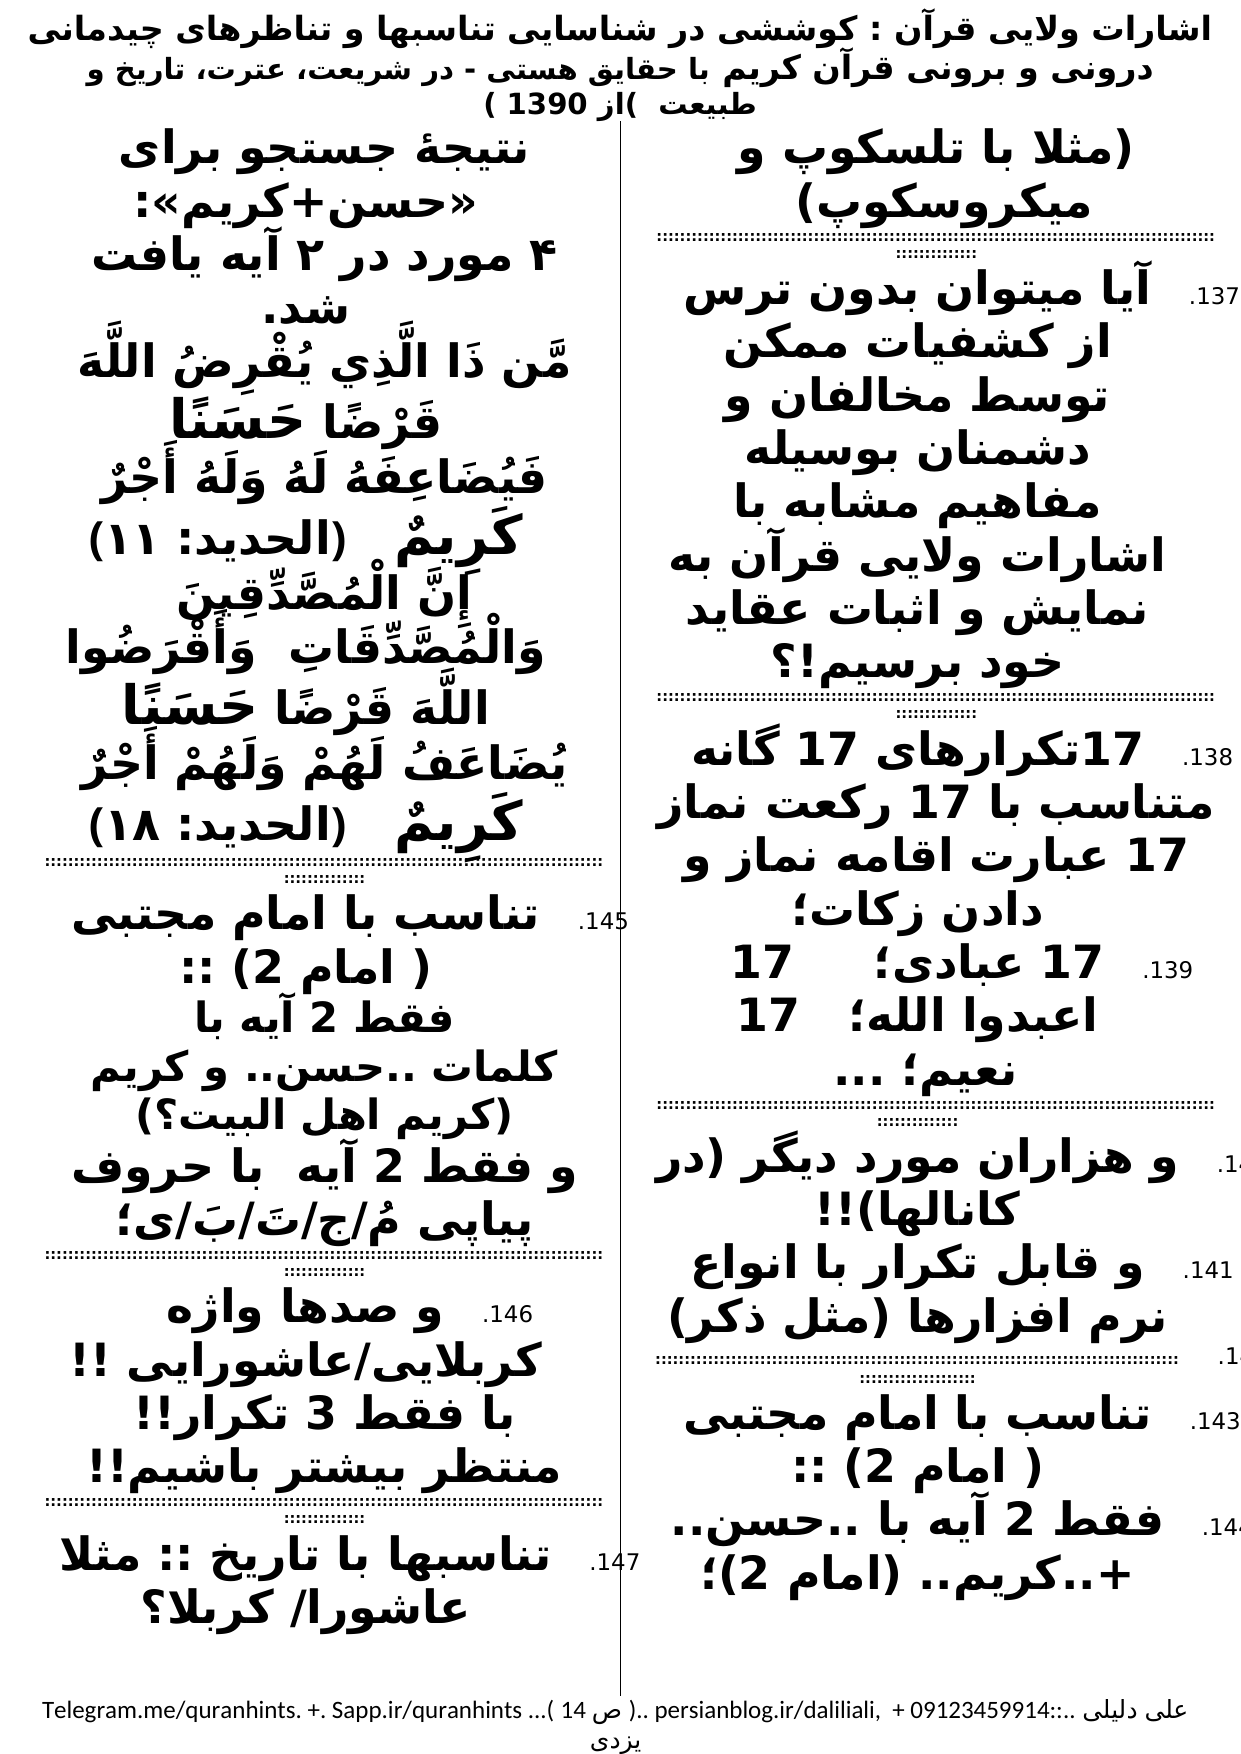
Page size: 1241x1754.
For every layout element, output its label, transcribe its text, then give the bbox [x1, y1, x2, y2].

text :::::::::::::::::::::::::::::::::::::::::::::::::::::::::::::::::::::::::::::::::::::::::::::::::::::::::::::: [43, 853, 606, 887]
text :::::::::::::::::::::::::::::::::::::::::::::::::::::::::::::::::::::::::::::::::::::::::::::::::::::::::::::: [655, 1096, 1217, 1129]
text يُضَاعَفُ لَهُمْ وَلَهُمْ أَجْرٌ كَرِيمٌ ﴿الحديد: ١٨﴾ [43, 737, 606, 853]
text إِنَّ الْمُصَّدِّقِينَ وَالْمُصَّدِّقَاتِ وَأَقْرَضُوا اللَّهَ قَرْضًا حَسَنًا [43, 567, 606, 737]
text :::::::::::::::::::::::::::::::::::::::::::::::::::::::::::::::::::::::::::::::::::::::::::::::::::::::::::::: [655, 688, 1217, 722]
text با فقط 3 تکرار!! منتظر بیشتر باشیم!! [43, 1387, 606, 1493]
list :::::::::::::::::::::::::::::::::::::::::::::::::::::::::::::::::::::::::::::::::::::::::::::::::::::::::::::: [655, 1343, 1217, 1387]
text فقط 2 آیه با کلمات ..حسن.. و کریم (کریم اهل البیت؟) [43, 994, 606, 1139]
text :::::::::::::::::::::::::::::::::::::::::::::::::::::::::::::::::::::::::::::::::::::::::::::::::::::::::::::: [43, 1246, 606, 1280]
text :::::::::::::::::::::::::::::::::::::::::::::::::::::::::::::::::::::::::::::::::::::::::::::::::::::::::::::: [655, 228, 1217, 262]
text نتیجهٔ جستجو برای «حسن+کریم»: [43, 121, 606, 228]
list 17 عبادی؛ 17 اعبدوا الله؛ 17 نعیم؛ ... [655, 936, 1217, 1096]
list تناسب با امام مجتبی ( امام 2) :: [43, 887, 606, 994]
list و قابل تکرار با انواع نرم افزارها (مثل ذکر) [655, 1236, 1217, 1343]
list 17تکرارهای 17 گانه [655, 722, 1217, 776]
text و فقط 2 آیه با حروف پیاپی مُ/ج/تَ/بَ/ی؛ [43, 1139, 606, 1246]
list و هزاران مورد دیگر (در کانالها)!! [655, 1129, 1217, 1236]
list فقط 2 آیه با ..حسن..+..کریم.. (امام 2)؛ [655, 1493, 1217, 1600]
text 17 عبارت اقامه نماز و دادن زکات؛ [655, 829, 1217, 936]
text (مثلا با تلسکوپ و میکروسکوپ) [655, 121, 1217, 228]
list آیا میتوان بدون ترس از کشفیات ممکن توسط مخالفان و دشمنان بوسیله مفاهیم مشابه با اشارات ولایی قرآن به نمایش و اثبات عقاید خود برسیم!؟ [655, 262, 1217, 688]
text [43, 1493, 606, 1527]
list تناسب با امام مجتبی ( امام 2) :: [655, 1387, 1217, 1493]
list و صدها واژه کربلایی/عاشورایی !! [43, 1280, 606, 1387]
text مَّن ذَا الَّذِي يُقْرِضُ اللَّهَ قَرْضًا حَسَنًا [43, 334, 606, 451]
list تناسبها با تاریخ :: مثلا عاشورا/ کربلا؟ [43, 1527, 606, 1634]
text متناسب با 17 رکعت نماز [655, 776, 1217, 829]
text فَيُضَاعِفَهُ لَهُ وَلَهُ أَجْرٌ كَرِيمٌ ﴿الحديد: ١١﴾ [43, 451, 606, 567]
text ۴ مورد در ۲ آیه یافت شد. [43, 228, 606, 334]
